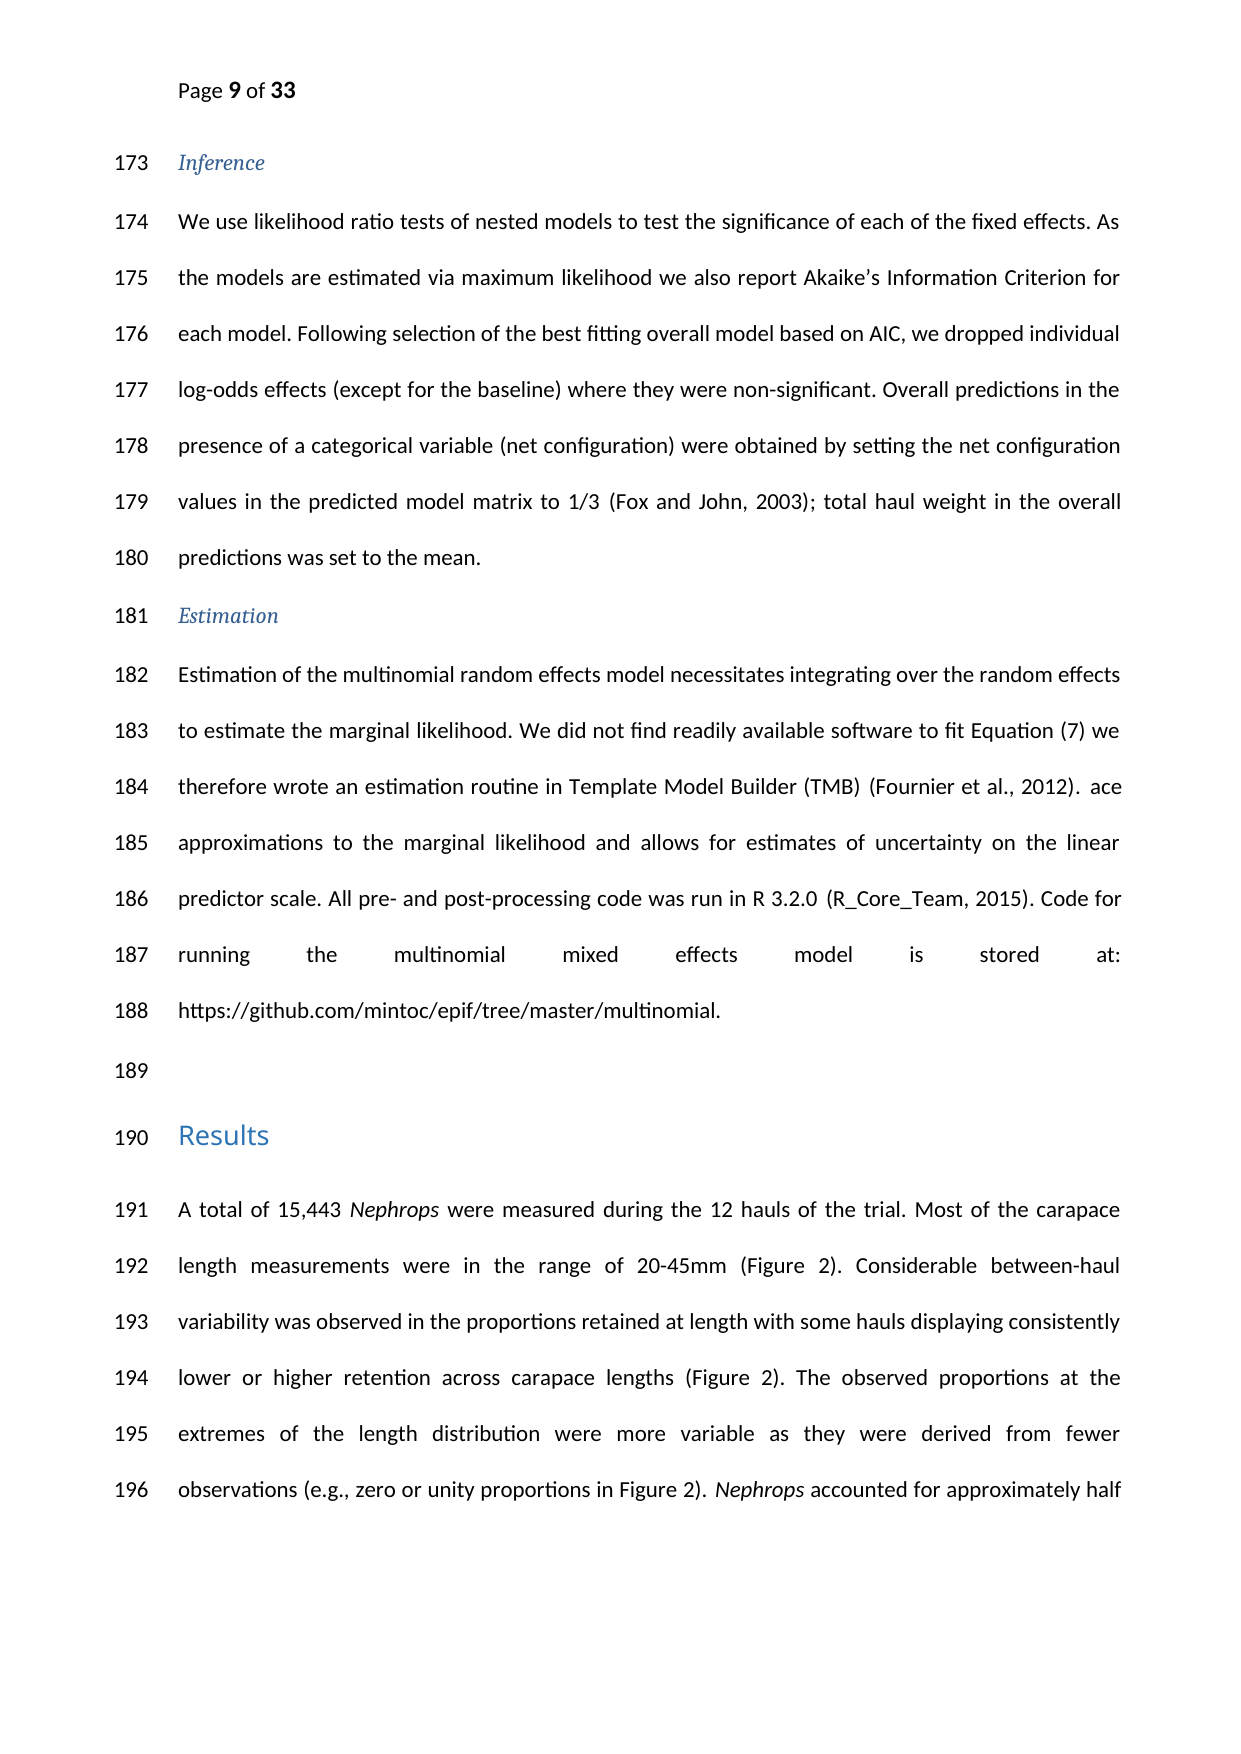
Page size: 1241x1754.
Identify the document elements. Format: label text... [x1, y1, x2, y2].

text We use likelihood ratio tests of nested models to test the significance of each of the fixed effects. As the models are estimated via maximum likelihood we also report Akaike’s Information Criterion for each model. Following selection of the best fitting overall model based on AIC, we dropped individual log-odds effects (except for the baseline) where they were non-significant. Overall predictions in the presence of a categorical variable (net configuration) were obtained by setting the net configuration values in the predicted model matrix to 1/3 (Fox and John, 2003); total haul weight in the overall predictions was set to the mean. [178, 207, 1122, 571]
subtitle Inference [178, 150, 1122, 176]
subtitle Results [178, 1117, 1122, 1154]
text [178, 1195, 1122, 1503]
subtitle Estimation [178, 603, 1122, 630]
text Estimation of the multinomial random effects model necessitates integrating over the random effects to estimate the marginal likelihood. We did not find readily available software to fit Equation (7) we therefore wrote estimation routine in () (Fournier et al., 2012). allows for estimates of uncertainty on the linear predictor scaleAll pre- and post-processing code was run in R 3.2.0 (R_Core_Team, 2015). ode for running the multinomial mixed effects model is stored at: https://github.com/mintoc/epif/tree/master/multinomial. [178, 660, 1122, 1024]
